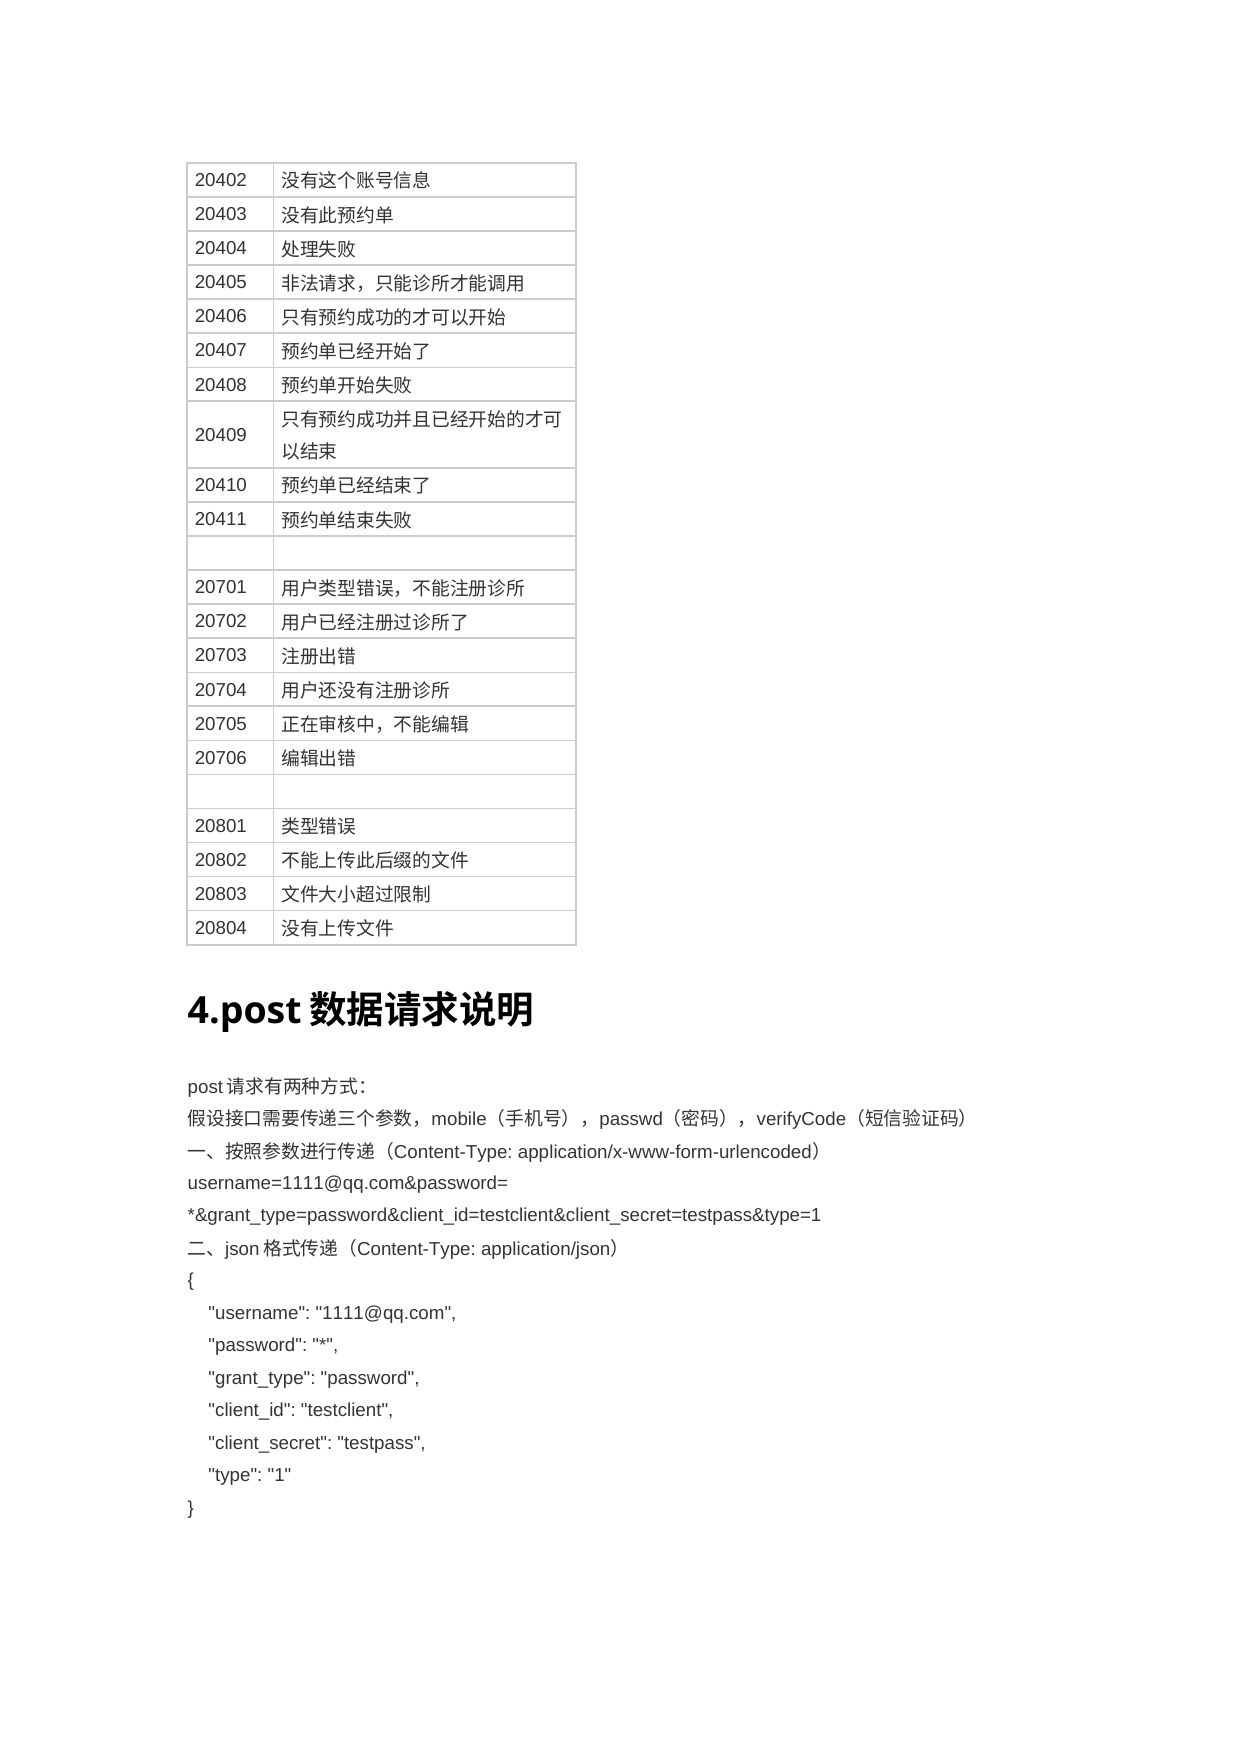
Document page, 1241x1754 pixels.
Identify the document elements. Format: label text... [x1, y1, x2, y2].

table_cell 只有预约成功并且已经开始的才可以结束 [274, 402, 575, 467]
table_cell 20406 [188, 300, 273, 332]
table_cell 20404 [188, 232, 273, 264]
table_cell 20802 [188, 843, 273, 876]
table_cell 预约单结束失败 [274, 503, 575, 535]
table_cell 20408 [188, 368, 273, 400]
table_cell 20803 [188, 877, 273, 910]
table_cell 用户已经注册过诊所了 [274, 605, 575, 637]
table_cell 没有上传文件 [274, 911, 575, 944]
text post请求有两种方式： [187, 1069, 1053, 1101]
text { [187, 1264, 1053, 1296]
table_cell 用户类型错误，不能注册诊所 [274, 571, 575, 603]
table_cell 20405 [188, 266, 273, 298]
table_cell 不能上传此后缀的文件 [274, 843, 575, 876]
text "grant_type": "password", [187, 1361, 1053, 1394]
table_cell 非法请求，只能诊所才能调用 [274, 266, 575, 298]
table_cell 20704 [188, 673, 273, 705]
table_cell 20403 [188, 198, 273, 230]
table_cell 注册出错 [274, 639, 575, 671]
table_cell 20407 [188, 334, 273, 366]
table_cell 20402 [188, 164, 273, 196]
table_cell 正在审核中，不能编辑 [274, 707, 575, 739]
table_cell 预约单已经开始了 [274, 334, 575, 366]
table_cell 20801 [188, 809, 273, 842]
text "username": "1111@qq.com", [187, 1296, 1053, 1329]
text "type": "1" [187, 1459, 1053, 1491]
text } [187, 1491, 1053, 1524]
table_cell 只有预约成功的才可以开始 [274, 300, 575, 332]
text "password": "*", [187, 1329, 1053, 1361]
table_cell 文件大小超过限制 [274, 877, 575, 910]
subtitle 4.post数据请求说明 [187, 974, 1053, 1039]
table_cell [188, 537, 273, 569]
table_cell 20410 [188, 469, 273, 501]
table_cell 没有此预约单 [274, 198, 575, 230]
table_cell 20409 [188, 402, 273, 467]
table_cell [274, 775, 575, 808]
table_cell 用户还没有注册诊所 [274, 673, 575, 705]
table_cell 20706 [188, 741, 273, 773]
table_cell 20705 [188, 707, 273, 739]
text 二、json格式传递（Content-Type: application/json） [187, 1231, 1053, 1264]
table_cell 预约单已经结束了 [274, 469, 575, 501]
table_cell 编辑出错 [274, 741, 575, 773]
table_cell 类型错误 [274, 809, 575, 842]
table_cell 没有这个账号信息 [274, 164, 575, 196]
table_cell 处理失败 [274, 232, 575, 264]
table_cell [274, 537, 575, 569]
table_cell 20701 [188, 571, 273, 603]
text username=1111@qq.com&password= *&grant_type=password&client_id=testclient&client_secret=testpass&type=1 [187, 1166, 1053, 1231]
table_cell 20804 [188, 911, 273, 944]
text 一、按照参数进行传递（Content-Type: application/x-www-form-urlencoded） [187, 1134, 1053, 1166]
table_cell [188, 775, 273, 808]
text "client_id": "testclient", [187, 1394, 1053, 1426]
table_cell 20703 [188, 639, 273, 671]
text 假设接口需要传递三个参数，mobile（手机号），passwd（密码），verifyCode（短信验证码） [187, 1101, 1053, 1134]
table_cell 20702 [188, 605, 273, 637]
text "client_secret": "testpass", [187, 1426, 1053, 1459]
table_cell 预约单开始失败 [274, 368, 575, 400]
table_cell 20411 [188, 503, 273, 535]
